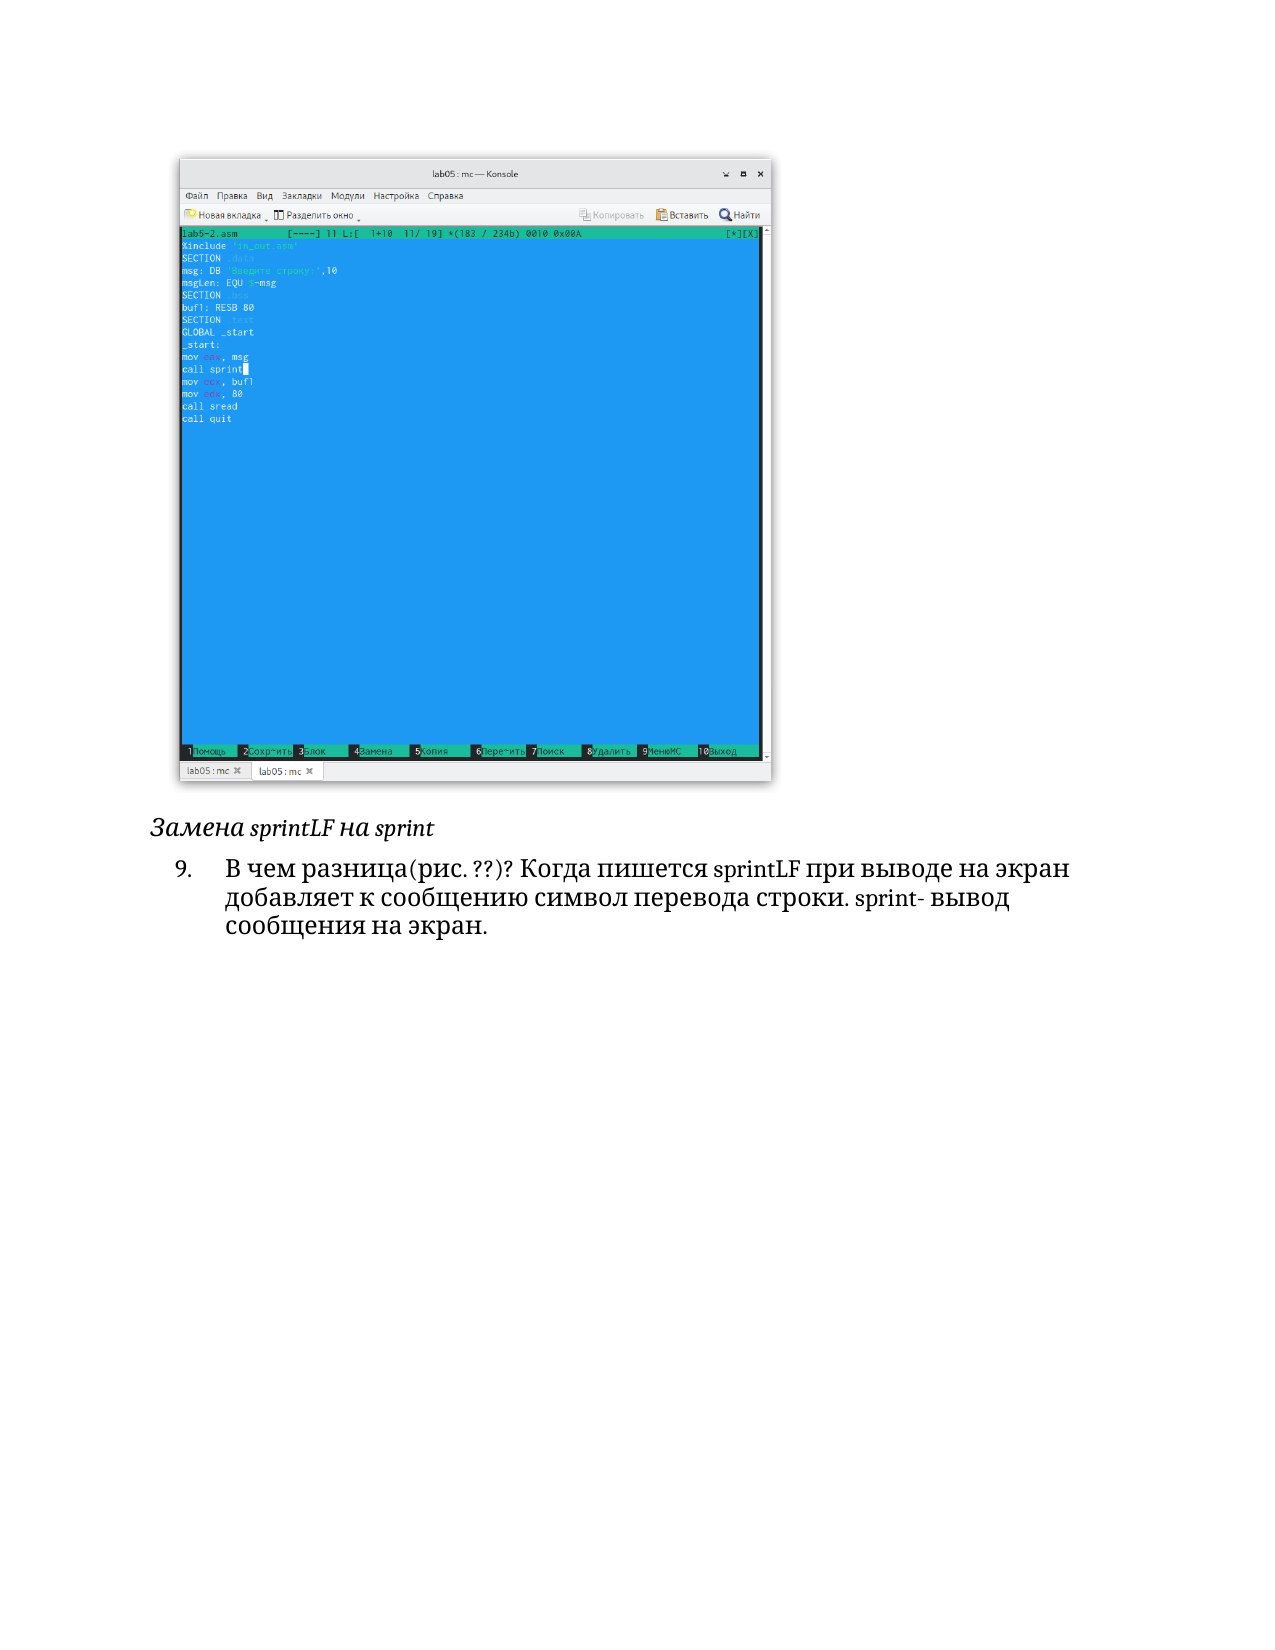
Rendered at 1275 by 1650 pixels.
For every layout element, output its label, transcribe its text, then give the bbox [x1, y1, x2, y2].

list В чем разница(рис. ??)? Когда пишется sprintLF при выводе на экран добавляет к сообщению символ перевода строки. sprint- вывод сообщения на экран. [175, 855, 1125, 941]
picture [168, 150, 782, 793]
text Замена sprintLF на sprint [150, 813, 1125, 842]
